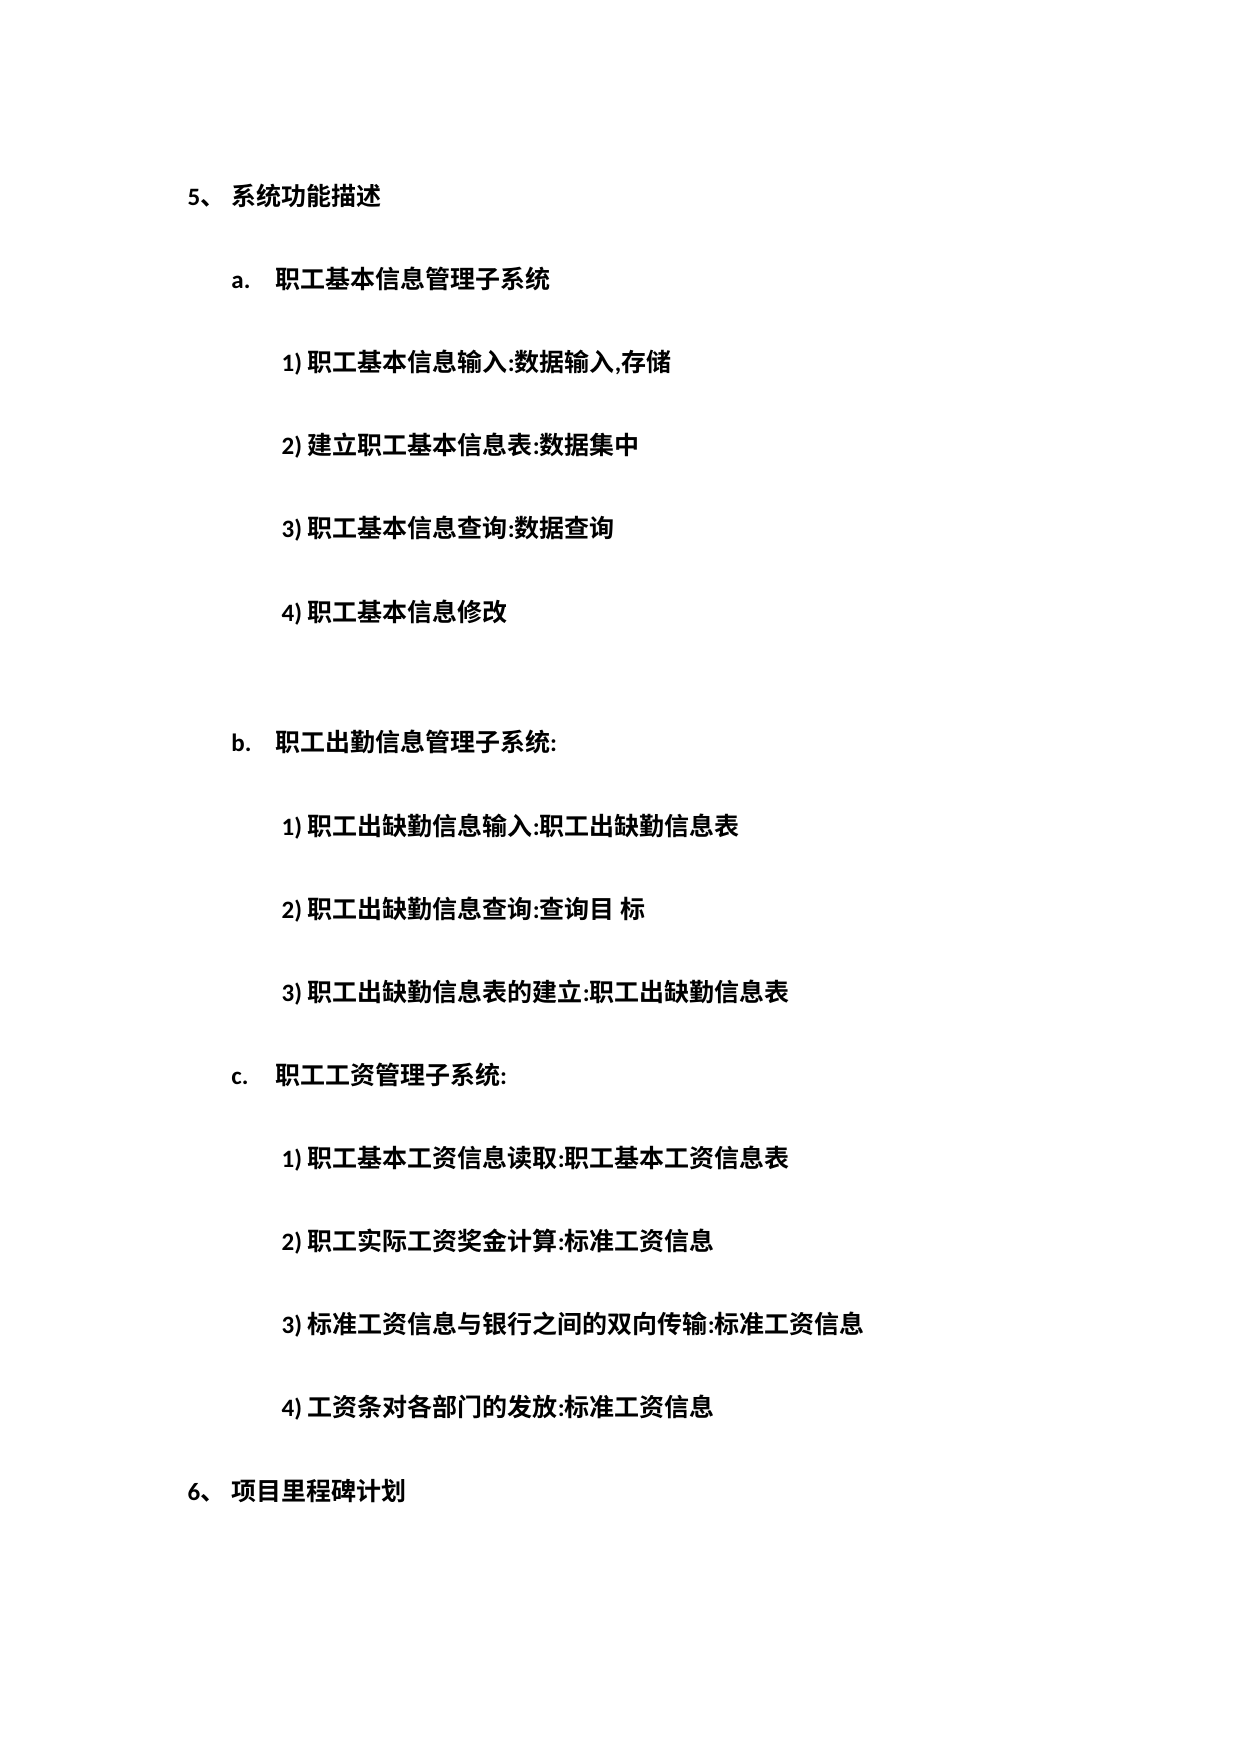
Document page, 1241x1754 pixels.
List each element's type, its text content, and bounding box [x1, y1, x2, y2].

list 4) 工资条对各部门的发放:标准工资信息 [231, 1373, 1053, 1438]
list 4) 职工基本信息修改 [231, 578, 1053, 643]
list 2) 职工实际工资奖金计算:标准工资信息 [231, 1207, 1053, 1272]
list 3) 职工基本信息查询:数据查询 [231, 494, 1053, 559]
list 职工基本信息管理子系统 [231, 245, 1053, 310]
list 1) 职工基本工资信息读取:职工基本工资信息表 [231, 1124, 1053, 1189]
list 1) 职工出缺勤信息输入:职工出缺勤信息表 [231, 792, 1053, 857]
list 3) 职工出缺勤信息表的建立:职工出缺勤信息表 [231, 958, 1053, 1023]
list 系统功能描述 [187, 162, 1053, 227]
list 项目里程碑计划 [187, 1457, 1053, 1522]
list 2) 建立职工基本信息表:数据集中 [231, 411, 1053, 476]
list 职工出勤信息管理子系统: [231, 708, 1053, 773]
list 1) 职工基本信息输入:数据输入,存储 [231, 328, 1053, 393]
list 2) 职工出缺勤信息查询:查询目 标 [231, 875, 1053, 940]
list 3) 标准工资信息与银行之间的双向传输:标准工资信息 [231, 1290, 1053, 1355]
list 职工工资管理子系统: [231, 1041, 1053, 1106]
